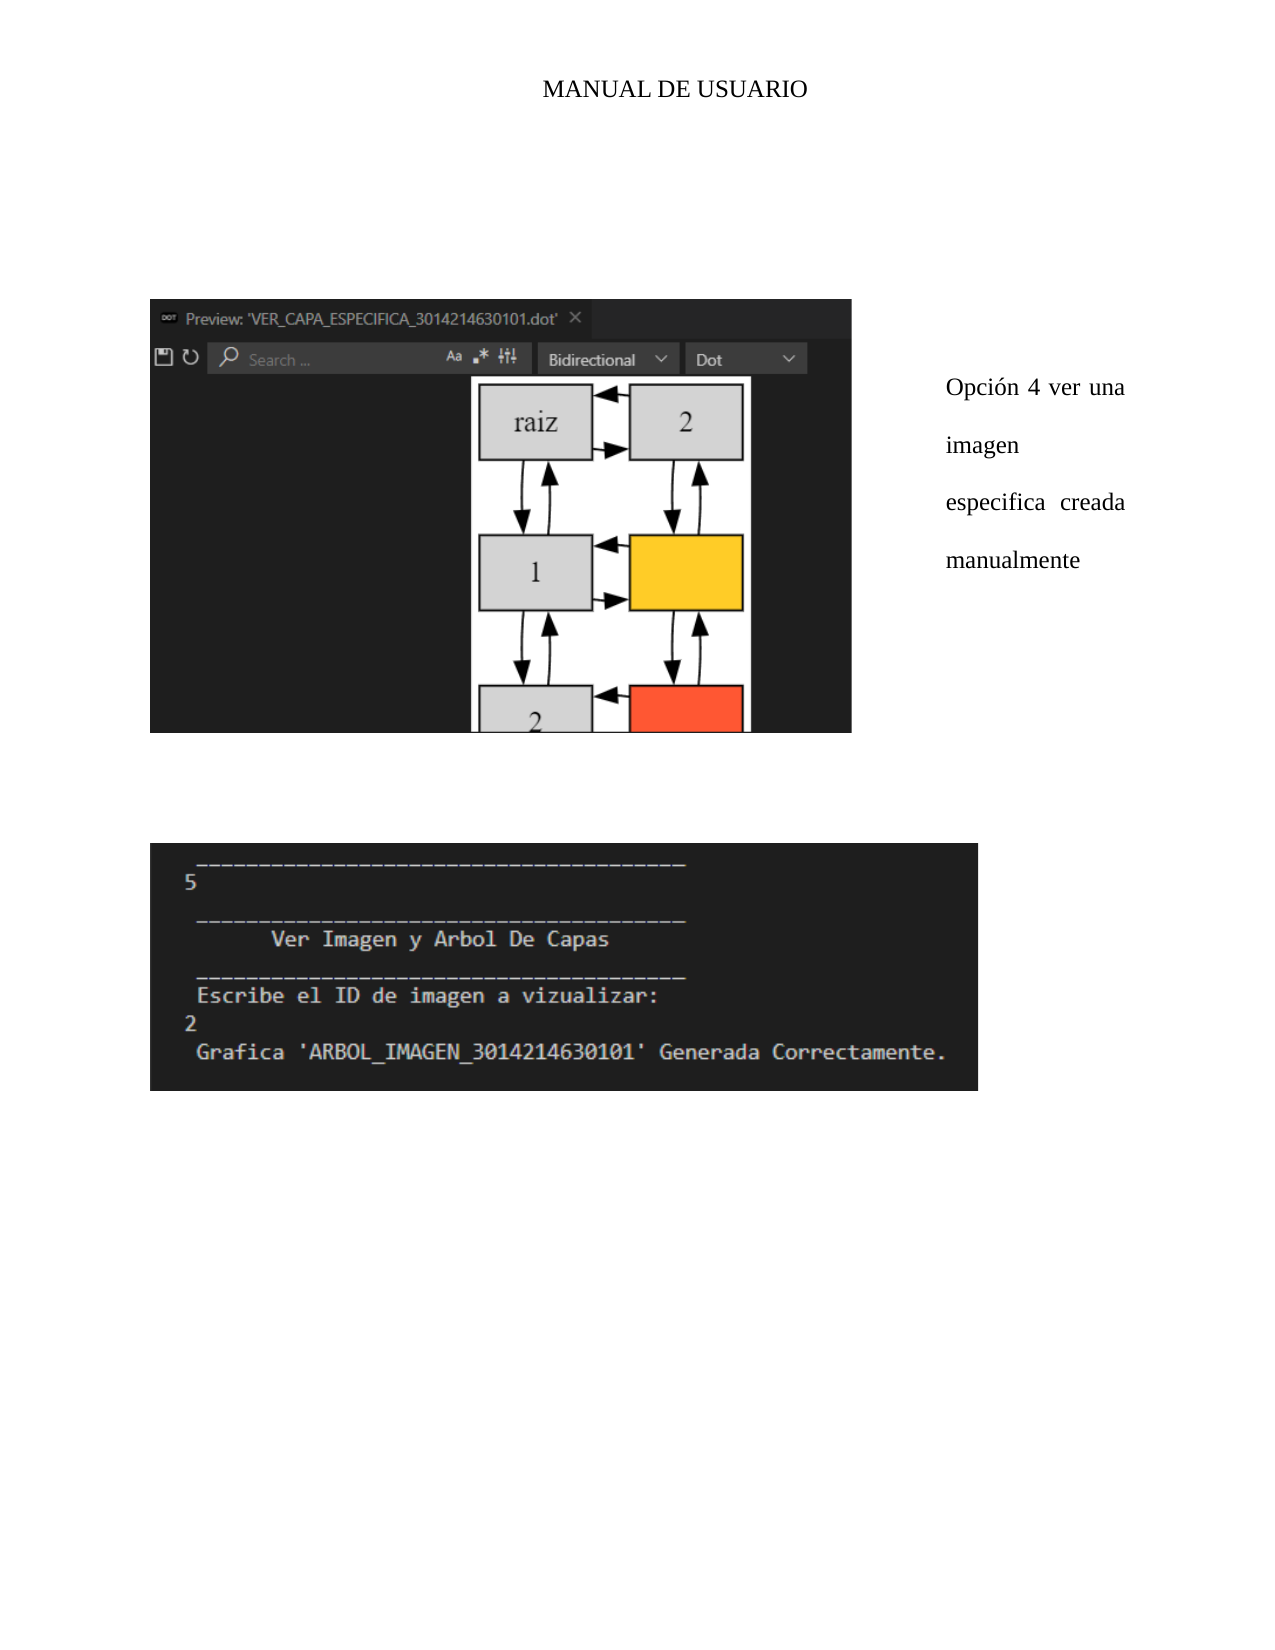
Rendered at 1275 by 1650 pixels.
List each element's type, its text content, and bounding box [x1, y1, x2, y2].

text Opción 4 ver una imagen especifica creada manualmente [852, 372, 1125, 574]
picture [150, 299, 852, 733]
picture [150, 843, 979, 1091]
